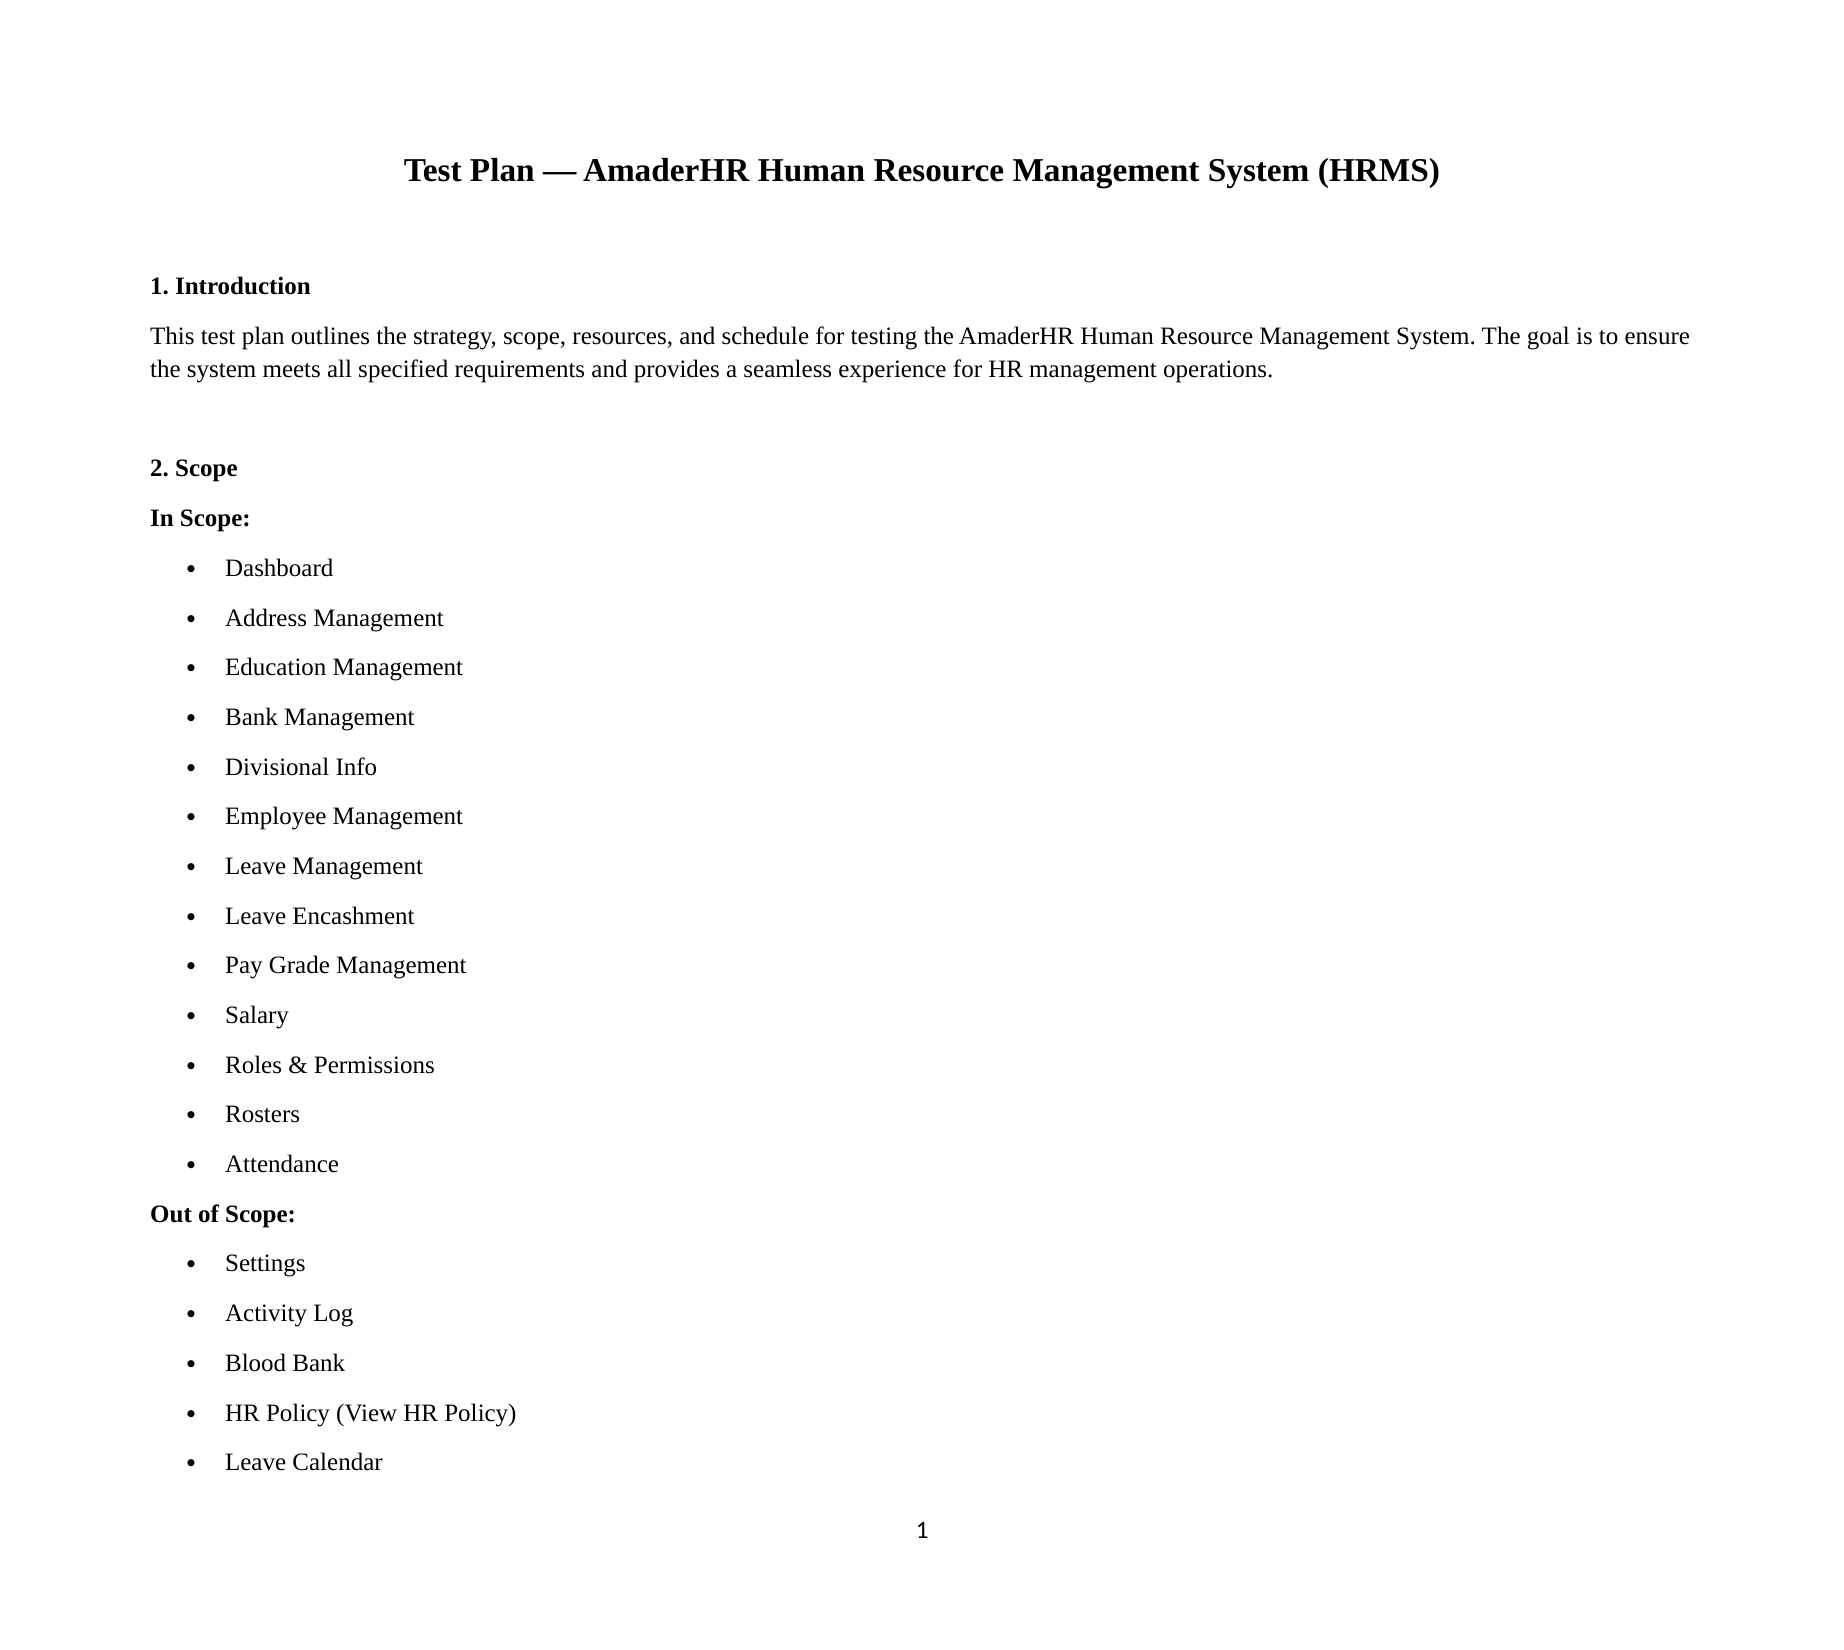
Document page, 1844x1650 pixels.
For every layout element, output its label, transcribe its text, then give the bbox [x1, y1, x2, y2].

list Leave Management [187, 851, 1694, 880]
list Education Management [187, 652, 1694, 681]
list Rosters [187, 1099, 1694, 1128]
list Address Management [187, 603, 1694, 631]
text 1. Introduction [150, 271, 1694, 300]
text Out of Scope: [150, 1199, 1694, 1228]
list HR Policy (View HR Policy) [187, 1398, 1694, 1426]
text In Scope: [150, 503, 1694, 532]
list Blood Bank [187, 1348, 1694, 1377]
list Roles & Permissions [187, 1050, 1694, 1078]
list Activity Log [187, 1298, 1694, 1327]
list Pay Grade Management [187, 950, 1694, 979]
list Leave Encashment [187, 901, 1694, 929]
list Attendance [187, 1149, 1694, 1178]
list Dashboard [187, 553, 1694, 582]
list Settings [187, 1248, 1694, 1277]
text 2. Scope [150, 453, 1694, 482]
list Leave Calendar [187, 1447, 1694, 1476]
list Salary [187, 1000, 1694, 1029]
text This test plan outlines the strategy, scope, resources, and schedule for testing the AmaderHR Human Resource Management System. The goal is to ensure the system meets all specified requirements and provides a seamless experience for HR management operations. [150, 321, 1694, 383]
list Bank Management [187, 702, 1694, 731]
text Test Plan — AmaderHR Human Resource Management System (HRMS) [150, 150, 1694, 188]
list Employee Management [187, 801, 1694, 830]
list Divisional Info [187, 752, 1694, 780]
